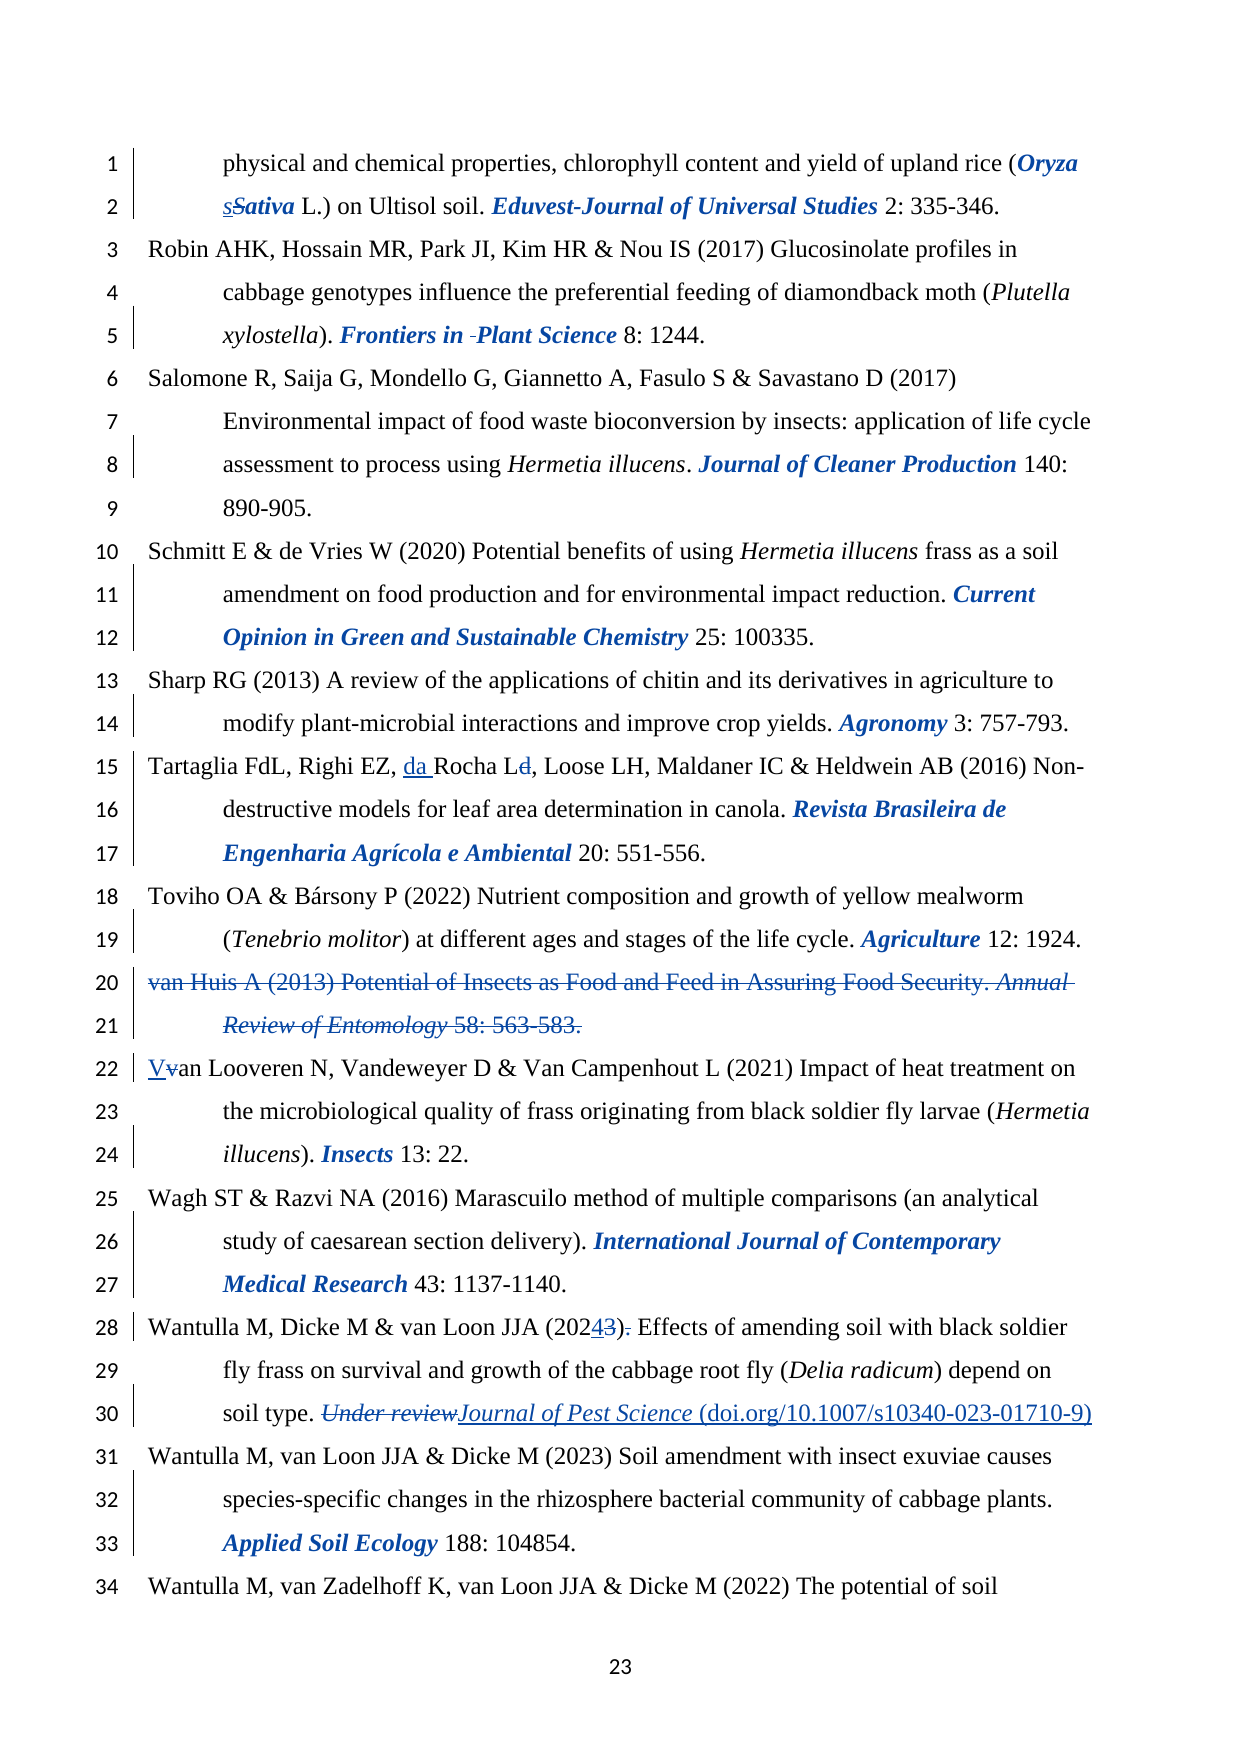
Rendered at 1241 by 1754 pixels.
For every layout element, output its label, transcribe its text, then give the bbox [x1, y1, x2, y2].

text Tartaglia FdL, Righi EZ, Rocha L, Loose LH, Maldaner IC & Heldwein AB (2016) Non-destructive models for leaf area determination in canola. Revista Brasileira de Engenharia Agrícola e Ambiental 20: 551-556. [148, 751, 1093, 866]
text Wantulla M, Dicke M & van Loon JJA (202) Effects of amending soil with black soldier fly frass on survival and growth of the cabbage root fly (Delia radicum) depend on soil type. [148, 1312, 1093, 1427]
text Sharp RG (2013) A review of the applications of chitin and its derivatives in agriculture to modify plant-microbial interactions and improve crop yields. Agronomy 3: 757-793. [148, 665, 1093, 737]
text an Looveren N, Vandeweyer D & Van Campenhout L (2021) Impact of heat treatment on the microbiological quality of frass originating from black soldier fly larvae (Hermetia illucens). Insects 13: 22. [148, 1053, 1093, 1168]
text Robin AHK, Hossain MR, Park JI, Kim HR & Nou IS (2017) Glucosinolate profiles in cabbage genotypes influence the preferential feeding of diamondback moth (Plutella xylostella). Frontiers in Plant Science 8: 1244. [148, 234, 1093, 349]
text Salomone R, Saija G, Mondello G, Giannetto A, Fasulo S & Savastano D (2017) Environmental impact of food waste bioconversion by insects: application of life cycle assessment to process using Hermetia illucens. Journal of Cleaner Production 140: 890-905. [148, 363, 1093, 521]
text Schmitt E & de Vries W (2020) Potential benefits of using Hermetia illucens frass as a soil amendment on food production and for environmental impact reduction. Current Opinion in Green and Sustainable Chemistry 25: 100335. [148, 536, 1093, 651]
text Toviho OA & Bársony P (2022) Nutrient composition and growth of yellow mealworm (Tenebrio molitor) at different ages and stages of the life cycle. Agriculture 12: 1924. [148, 881, 1093, 953]
text Wagh ST & Razvi NA (2016) Marascuilo method of multiple comparisons (an analytical study of caesarean section delivery). International Journal of Contemporary Medical Research 43: 1137-1140. [148, 1183, 1093, 1298]
text Wantulla M, van Loon JJA & Dicke M (2023) Soil amendment with insect exuviae causes species-specific changes in the rhizosphere bacterial community of cabbage plants. Applied Soil Ecology 188: 104854. [148, 1441, 1093, 1556]
